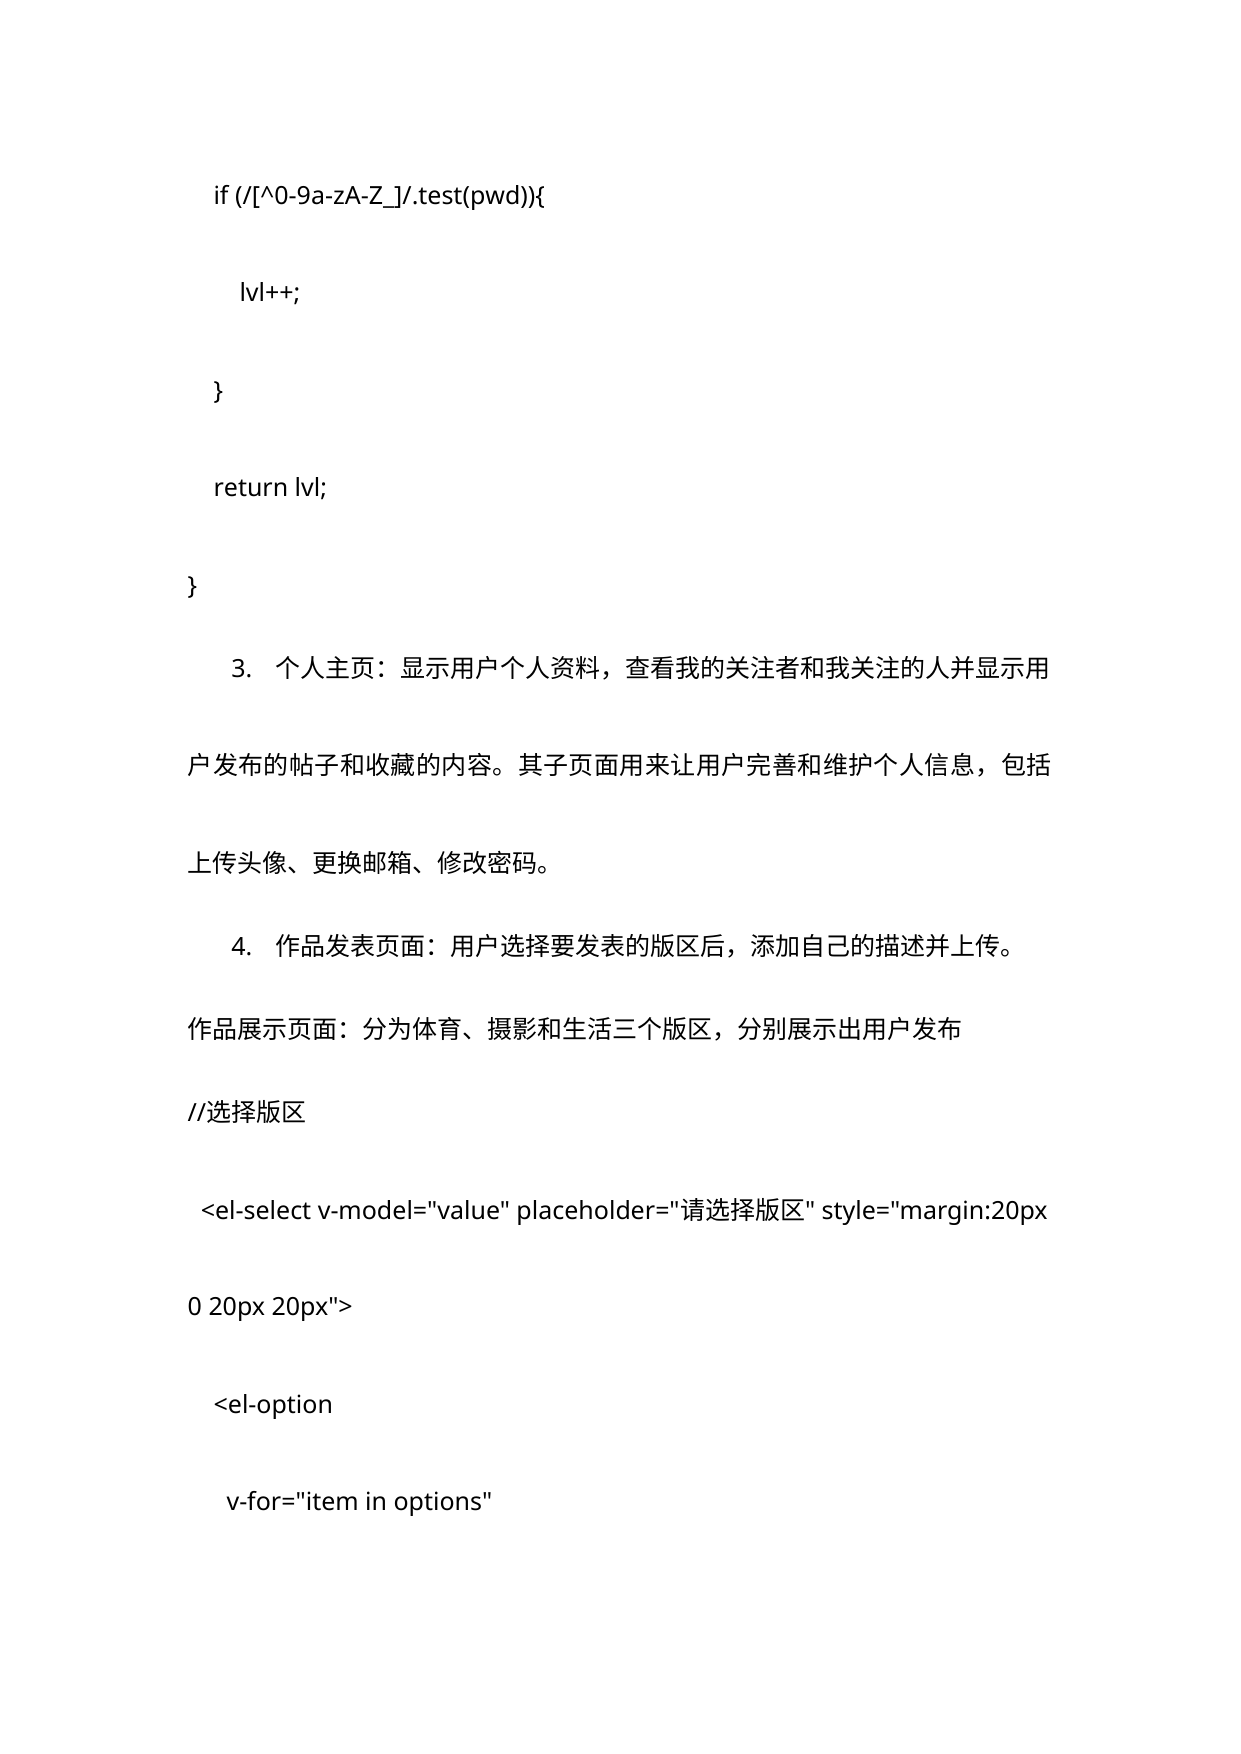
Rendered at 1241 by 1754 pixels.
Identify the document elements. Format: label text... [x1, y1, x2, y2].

list 个人主页：显示用户个人资料，查看我的关注者和我关注的人并显示用户发布的帖子和收藏的内容。其子页面用来让用户完善和维护个人信息，包括上传头像、更换邮箱、修改密码。 [187, 634, 1053, 894]
list 作品展示页面：分为体育、摄影和生活三个版区，分别展示出用户发布 [187, 995, 1053, 1060]
list 作品发表页面：用户选择要发表的版区后，添加自己的描述并上传。 [187, 912, 1053, 977]
